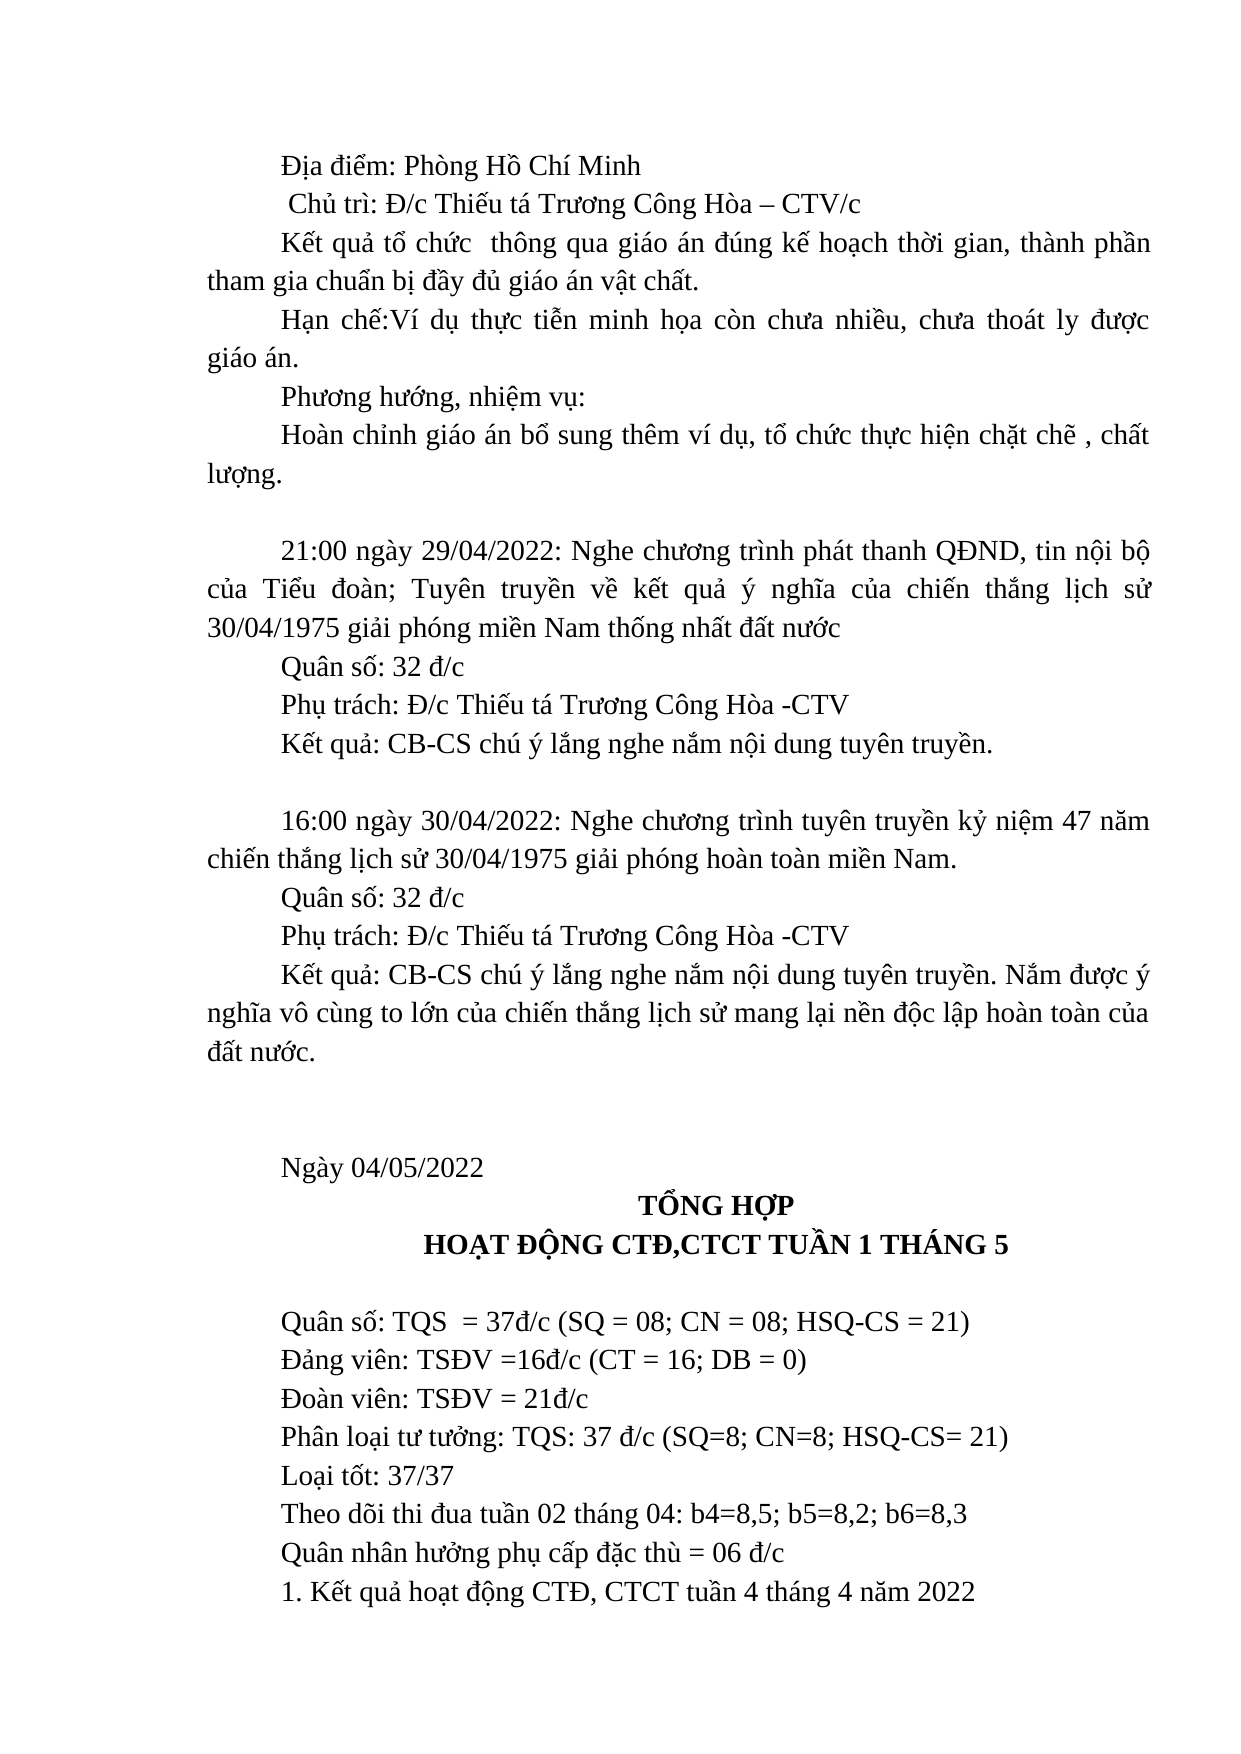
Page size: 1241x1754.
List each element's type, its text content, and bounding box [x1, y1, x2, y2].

text Kết quả: CB-CS chú ý lắng nghe nắm nội dung tuyên truyền. [207, 726, 1152, 759]
text Theo dõi thi đua tuần 02 tháng 04: b4=8,5; b5=8,2; b6=8,3 [207, 1497, 1152, 1530]
text Phân loại tư tưởng: TQS: 37 đ/c (SQ=8; CN=8; HSQ-CS= 21) [207, 1419, 1152, 1453]
text 1. Kết quả hoạt động CTĐ, CTCT tuần 4 tháng 4 năm 2022 [207, 1574, 1152, 1607]
text Loại tốt: 37/37 [207, 1458, 1152, 1492]
text Quân số: 32 đ/c [207, 649, 1152, 682]
text 16:00 ngày 30/04/2022: Nghe chương trình tuyên truyền kỷ niệm 47 năm chiến thắng lịch sử 30/04/1975 giải phóng hoàn toàn miền Nam. [207, 803, 1152, 875]
text Quân số: 32 đ/c [207, 880, 1152, 913]
text Phụ trách: Đ/c Thiếu tá Trương Công Hòa -CTV [207, 687, 1152, 721]
text Đoàn viên: TSĐV = 21đ/c [207, 1381, 1152, 1414]
text Ngày 04/05/2022 [207, 1150, 1152, 1183]
text Hạn chế:Ví dụ thực tiễn minh họa còn chưa nhiều, chưa thoát ly được giáo án. [207, 302, 1152, 374]
text Hoàn chỉnh giáo án bổ sung thêm ví dụ, tổ chức thực hiện chặt chẽ , chất lượng. [207, 417, 1152, 489]
text 21:00 ngày 29/04/2022: Nghe chương trình phát thanh QĐND, tin nội bộ của Tiểu đoàn; Tuyên truyền về kết quả ý nghĩa của chiến thắng lịch sử 30/04/1975 giải phóng miền Nam thống nhất đất nước [207, 533, 1152, 644]
text Địa điểm: Phòng Hồ Chí Minh [207, 148, 1152, 181]
text Quân số: TQS = 37đ/c (SQ = 08; CN = 08; HSQ-CS = 21) [207, 1304, 1152, 1337]
text Kết quả: CB-CS chú ý lắng nghe nắm nội dung tuyên truyền. Nắm được ý nghĩa vô cùng to lớn của chiến thắng lịch sử mang lại nền độc lập hoàn toàn của đất nước. [207, 957, 1152, 1068]
text Phụ trách: Đ/c Thiếu tá Trương Công Hòa -CTV [207, 918, 1152, 952]
text Kết quả tổ chức thông qua giáo án đúng kế hoạch thời gian, thành phần tham gia chuẩn bị đầy đủ giáo án vật chất. [207, 225, 1152, 297]
text Quân nhân hưởng phụ cấp đặc thù = 06 đ/c [207, 1535, 1152, 1569]
text Chủ trì: Đ/c Thiếu tá Trương Công Hòa – CTV/c [207, 186, 1152, 220]
text TỔNG HỢP [207, 1188, 1152, 1222]
text HOẠT ĐỘNG CTĐ,CTCT TUẦN 1 THÁNG 5 [207, 1227, 1152, 1260]
text Đảng viên: TSĐV =16đ/c (CT = 16; DB = 0) [207, 1342, 1152, 1376]
text Phương hướng, nhiệm vụ: [207, 379, 1152, 412]
